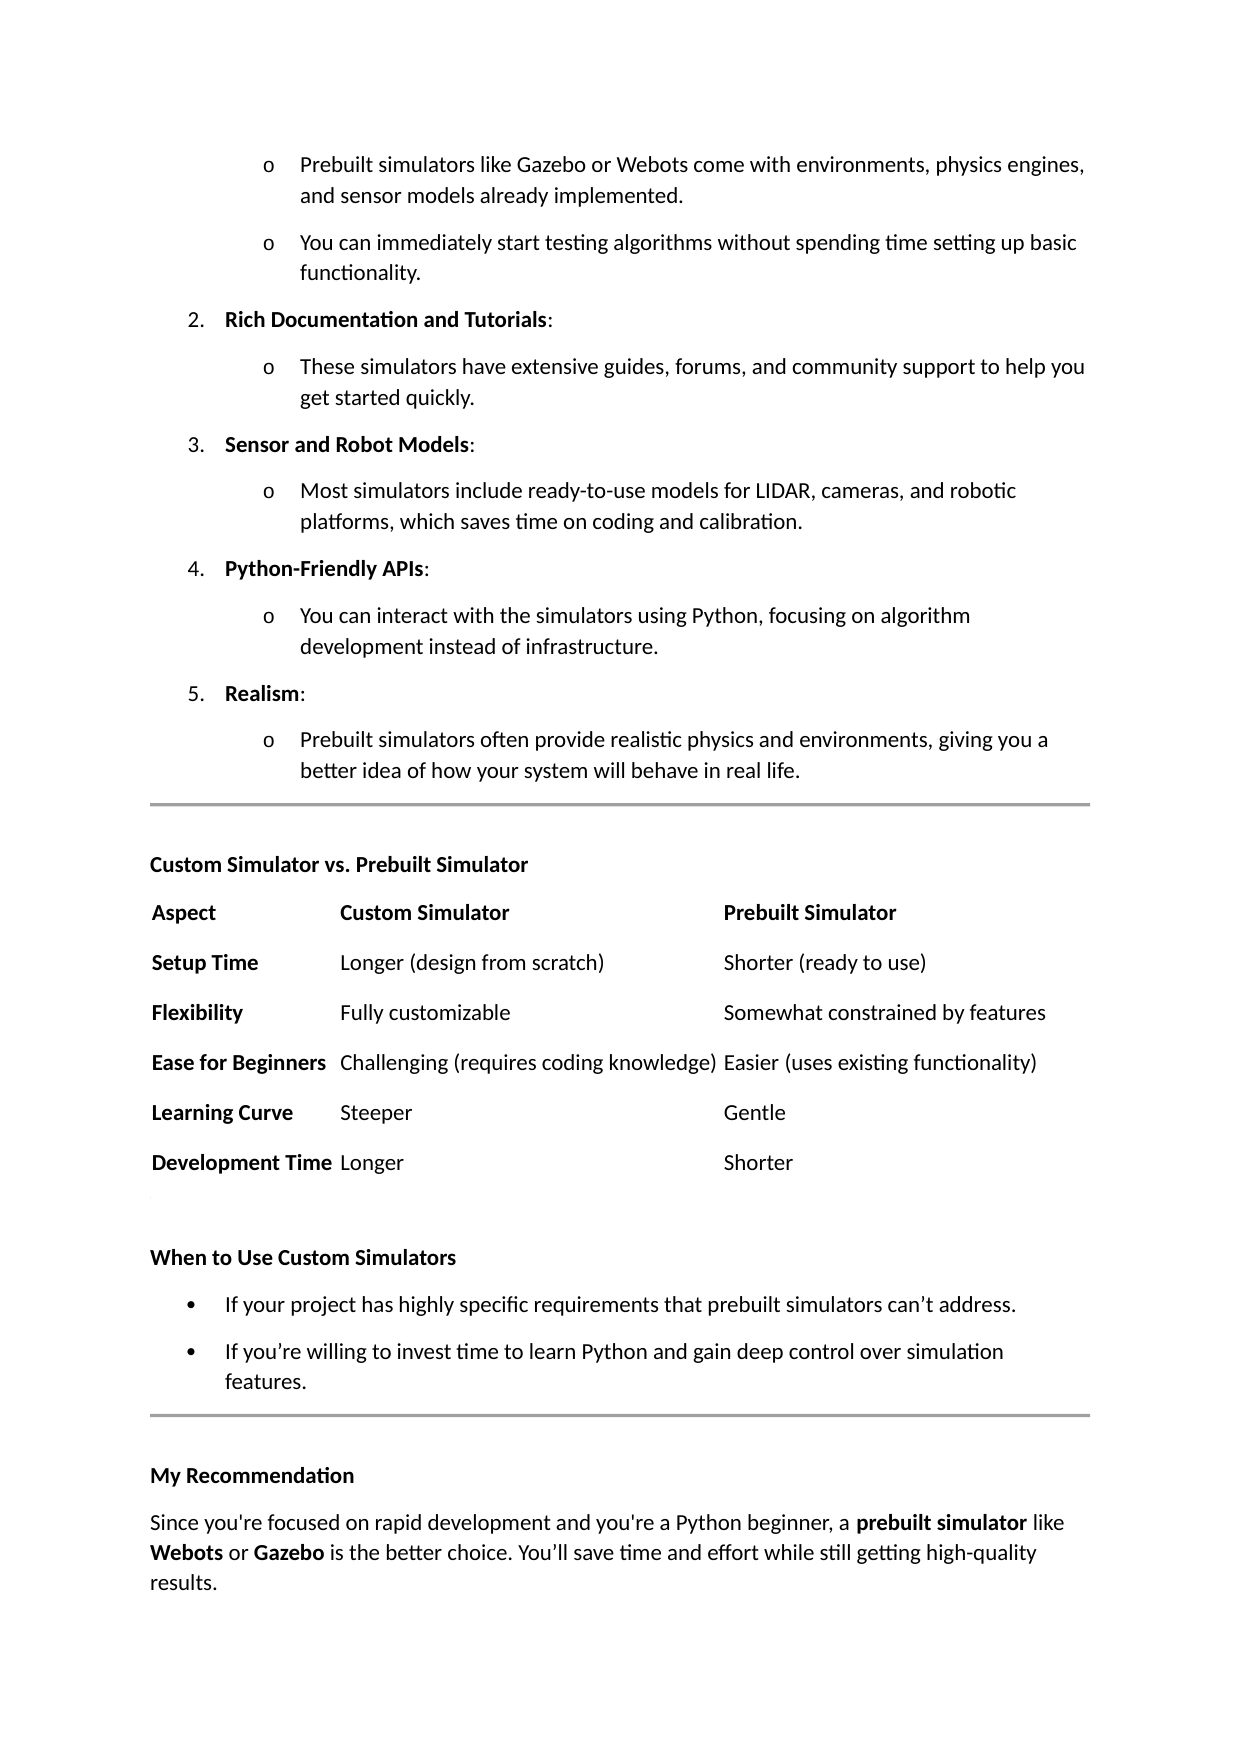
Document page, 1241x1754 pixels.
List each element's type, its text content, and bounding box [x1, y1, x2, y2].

table_cell Gentle [722, 1096, 1053, 1146]
list These simulators have extensive guides, forums, and community support to help you get started quickly. [262, 352, 1090, 411]
list Python-Friendly APIs: [187, 554, 1090, 582]
table_cell Shorter (ready to use) [722, 947, 1053, 997]
table_cell Challenging (requires coding knowledge) [339, 1047, 722, 1096]
table_cell Fully customizable [339, 997, 722, 1047]
table_cell Longer (design from scratch) [339, 947, 722, 997]
text When to Use Custom Simulators [150, 1243, 1090, 1271]
list Prebuilt simulators often provide realistic physics and environments, giving you a better idea of how your system will behave in real life. [262, 726, 1090, 784]
table_cell Somewhat constrained by features [722, 997, 1053, 1047]
list Rich Documentation and Tutorials: [187, 305, 1090, 333]
table_cell Ease for Beginners [150, 1047, 339, 1096]
list You can interact with the simulators using Python, focusing on algorithm development instead of infrastructure. [262, 601, 1090, 660]
table_cell Easier (uses existing functionality) [722, 1047, 1053, 1096]
table_cell Steeper [339, 1096, 722, 1146]
table_header Aspect [150, 897, 339, 947]
list You can immediately start testing algorithms without spending time setting up basic functionality. [262, 228, 1090, 286]
table_cell Development Time [150, 1146, 339, 1196]
table_cell Learning Curve [150, 1096, 339, 1146]
table_cell Shorter [722, 1146, 1053, 1196]
table_cell Longer [339, 1146, 722, 1196]
table_header Prebuilt Simulator [722, 897, 1053, 947]
text My Recommendation [150, 1461, 1090, 1489]
table_cell Flexibility [150, 997, 339, 1047]
list If you’re willing to invest time to learn Python and gain deep control over simulation features. [187, 1337, 1090, 1395]
list If your project has highly specific requirements that prebuilt simulators can’t address. [187, 1290, 1090, 1318]
table_cell Setup Time [150, 947, 339, 997]
text Custom Simulator vs. Prebuilt Simulator [150, 850, 1090, 878]
list Realism: [187, 679, 1090, 707]
text Since you're focused on rapid development and you're a Python beginner, a prebuilt simulator like Webots or Gazebo is the better choice. You’ll save time and effort while still getting high-quality results. [150, 1508, 1090, 1596]
list Sensor and Robot Models: [187, 430, 1090, 458]
list Prebuilt simulators like Gazebo or Webots come with environments, physics engines, and sensor models already implemented. [262, 150, 1090, 209]
table_header Custom Simulator [339, 897, 722, 947]
list Most simulators include ready-to-use models for LIDAR, cameras, and robotic platforms, which saves time on coding and calibration. [262, 477, 1090, 535]
